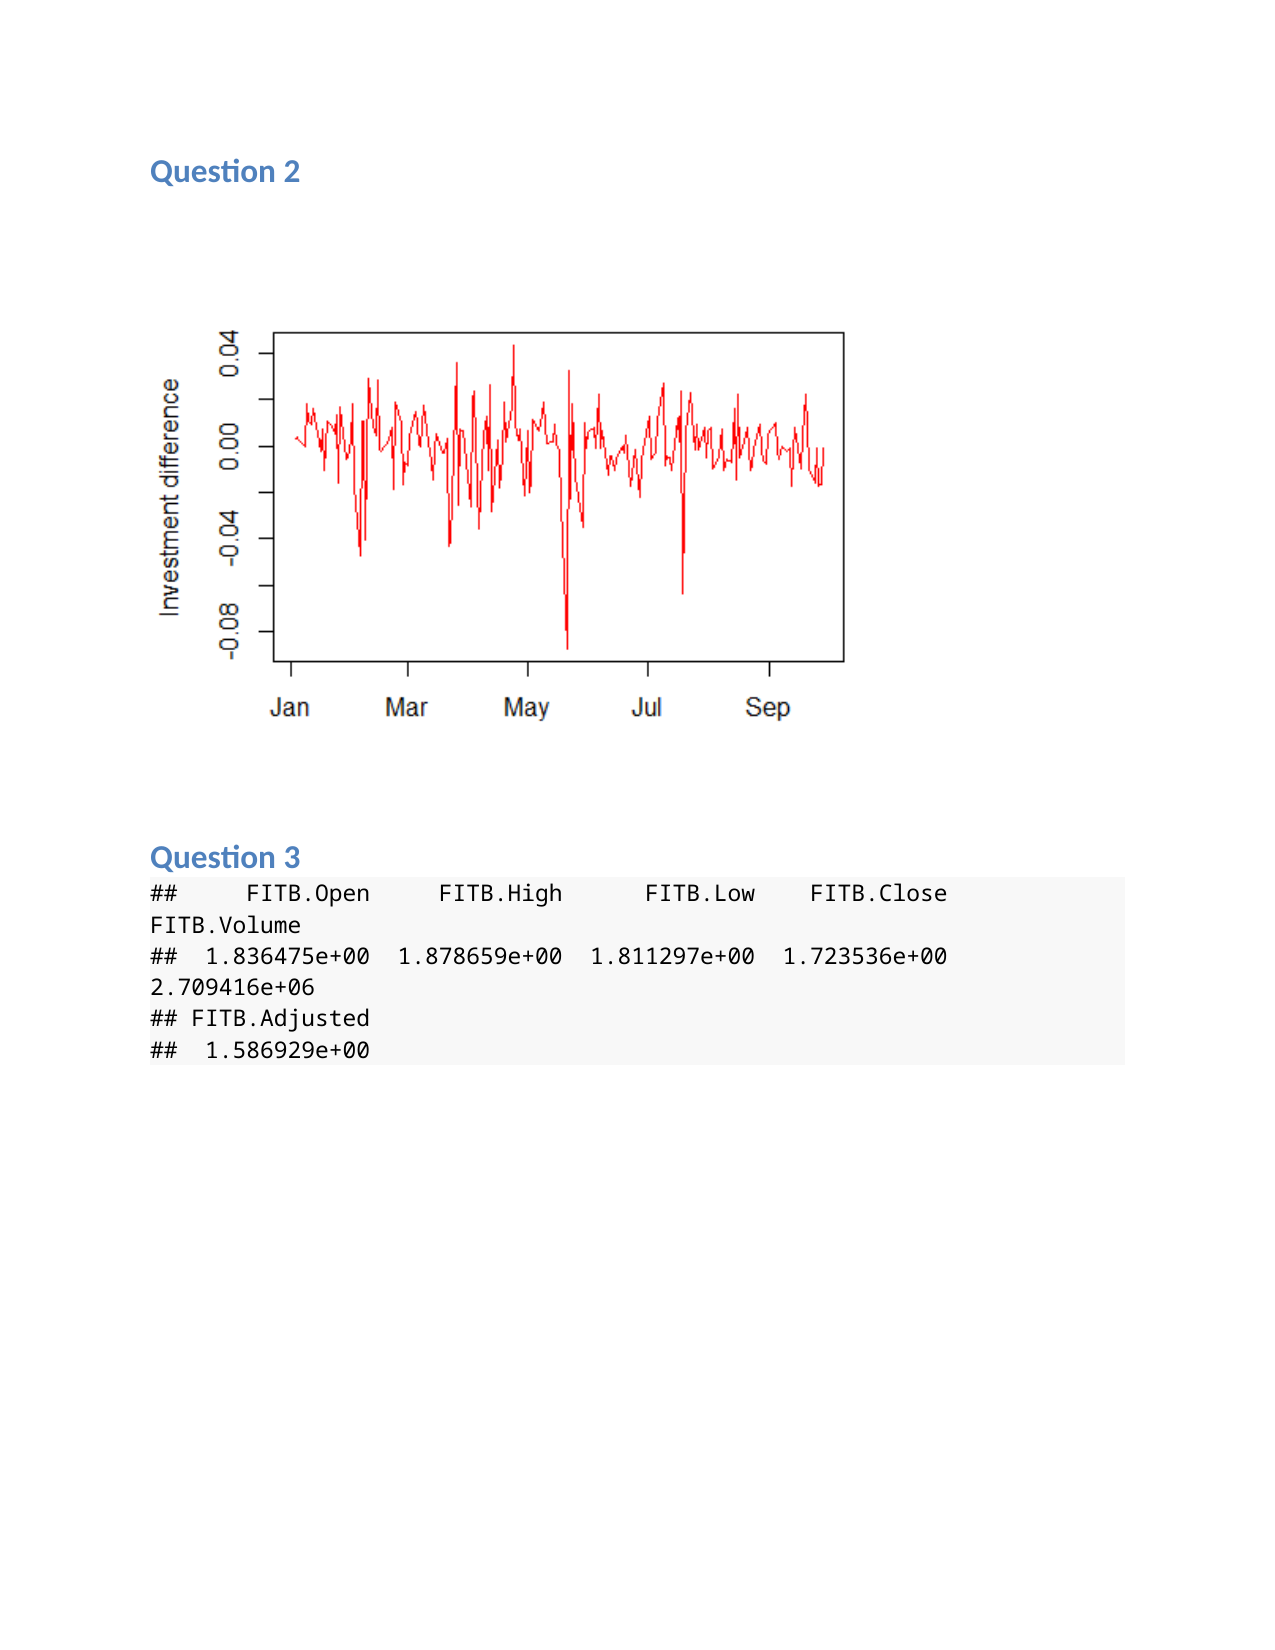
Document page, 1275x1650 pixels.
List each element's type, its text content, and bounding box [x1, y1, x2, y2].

subtitle Question 2 [150, 150, 1125, 191]
picture [150, 209, 908, 816]
text ## FITB.Open FITB.High FITB.Low FITB.Close FITB.Volume ## 1.836475e+00 1.878659e+00 1.811297e+00 1.723536e+00 2.709416e+06 ## FITB.Adjusted ## 1.586929e+00 [150, 877, 1125, 1065]
subtitle Question 3 [150, 837, 1125, 877]
